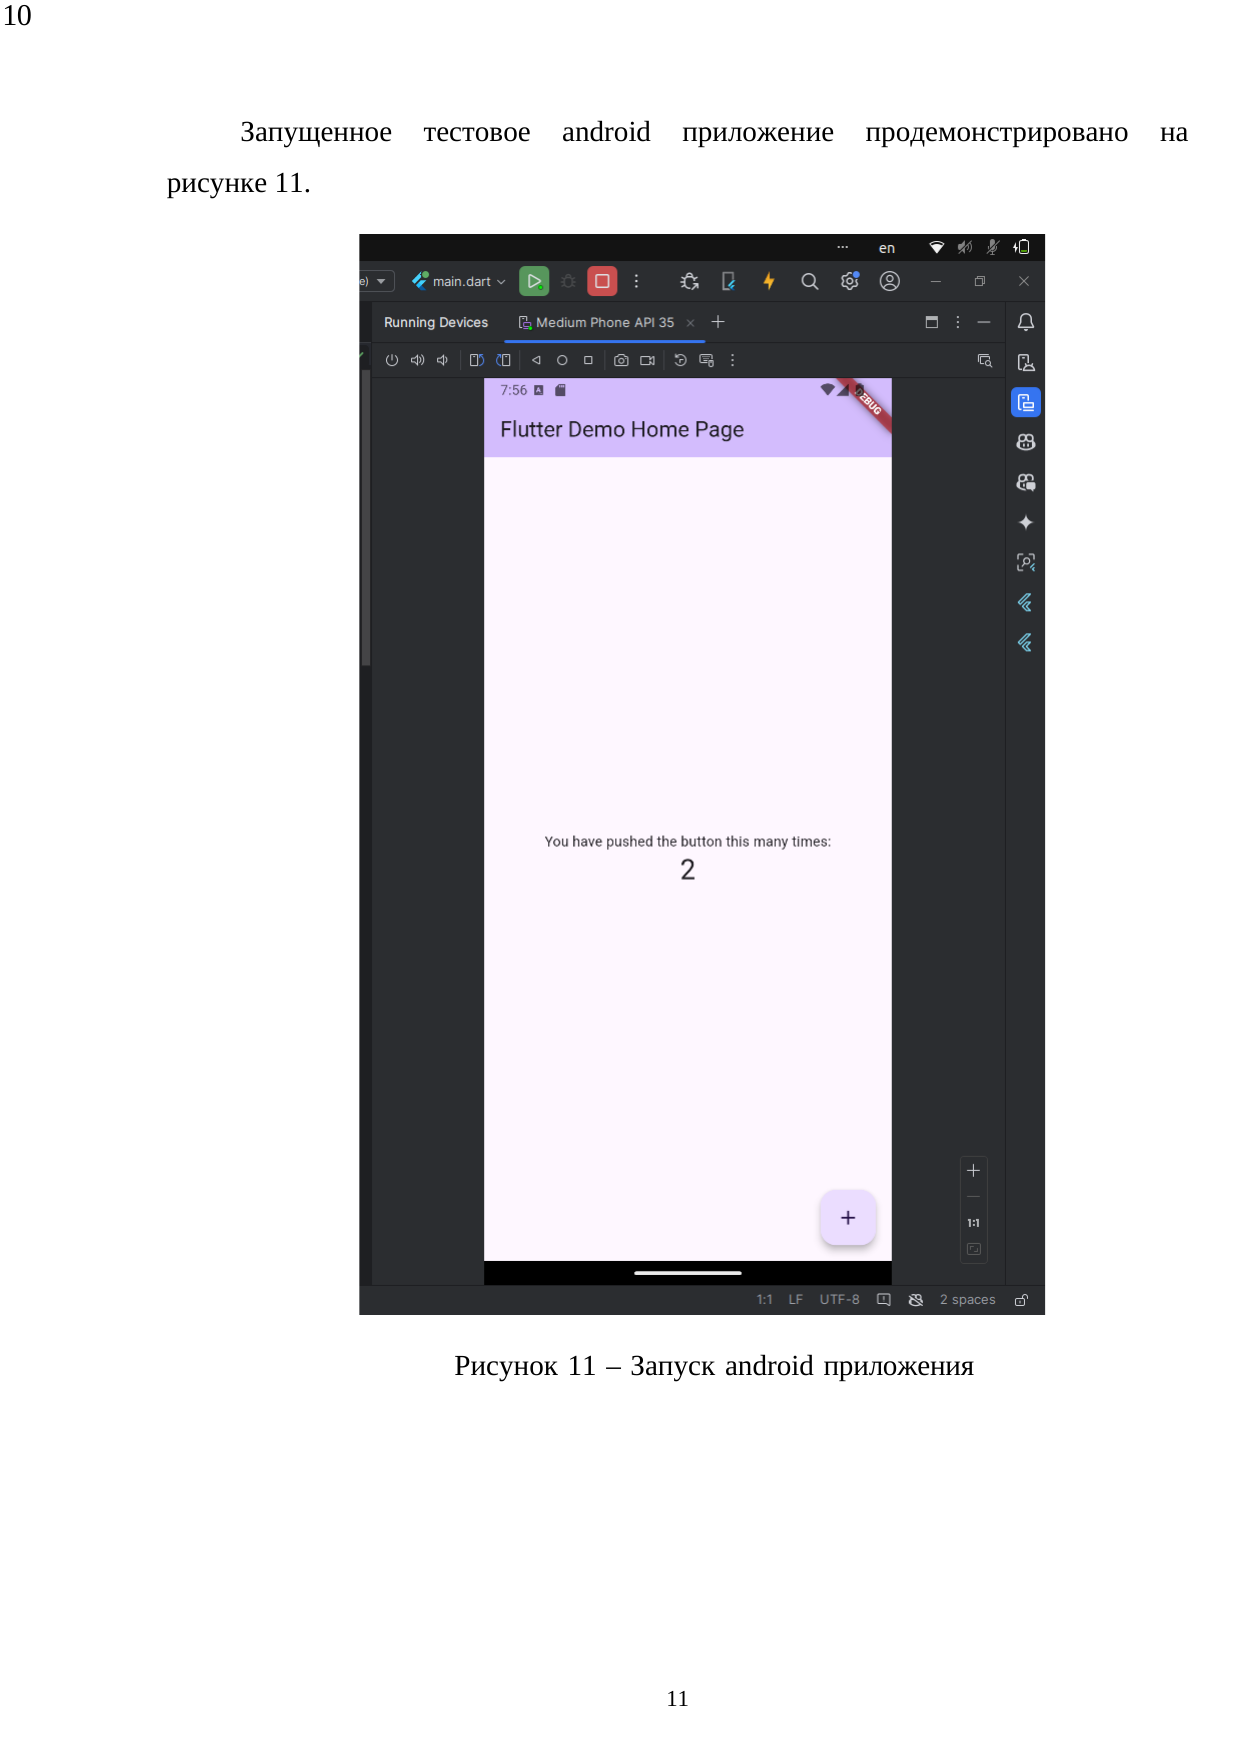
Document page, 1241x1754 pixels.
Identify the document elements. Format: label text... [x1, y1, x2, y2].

text Рисунок 11 – Запуск android приложения [167, 215, 1188, 1381]
text Запущенное тестовое android приложение продемонстрировано на рисунке 11. [167, 114, 1188, 198]
